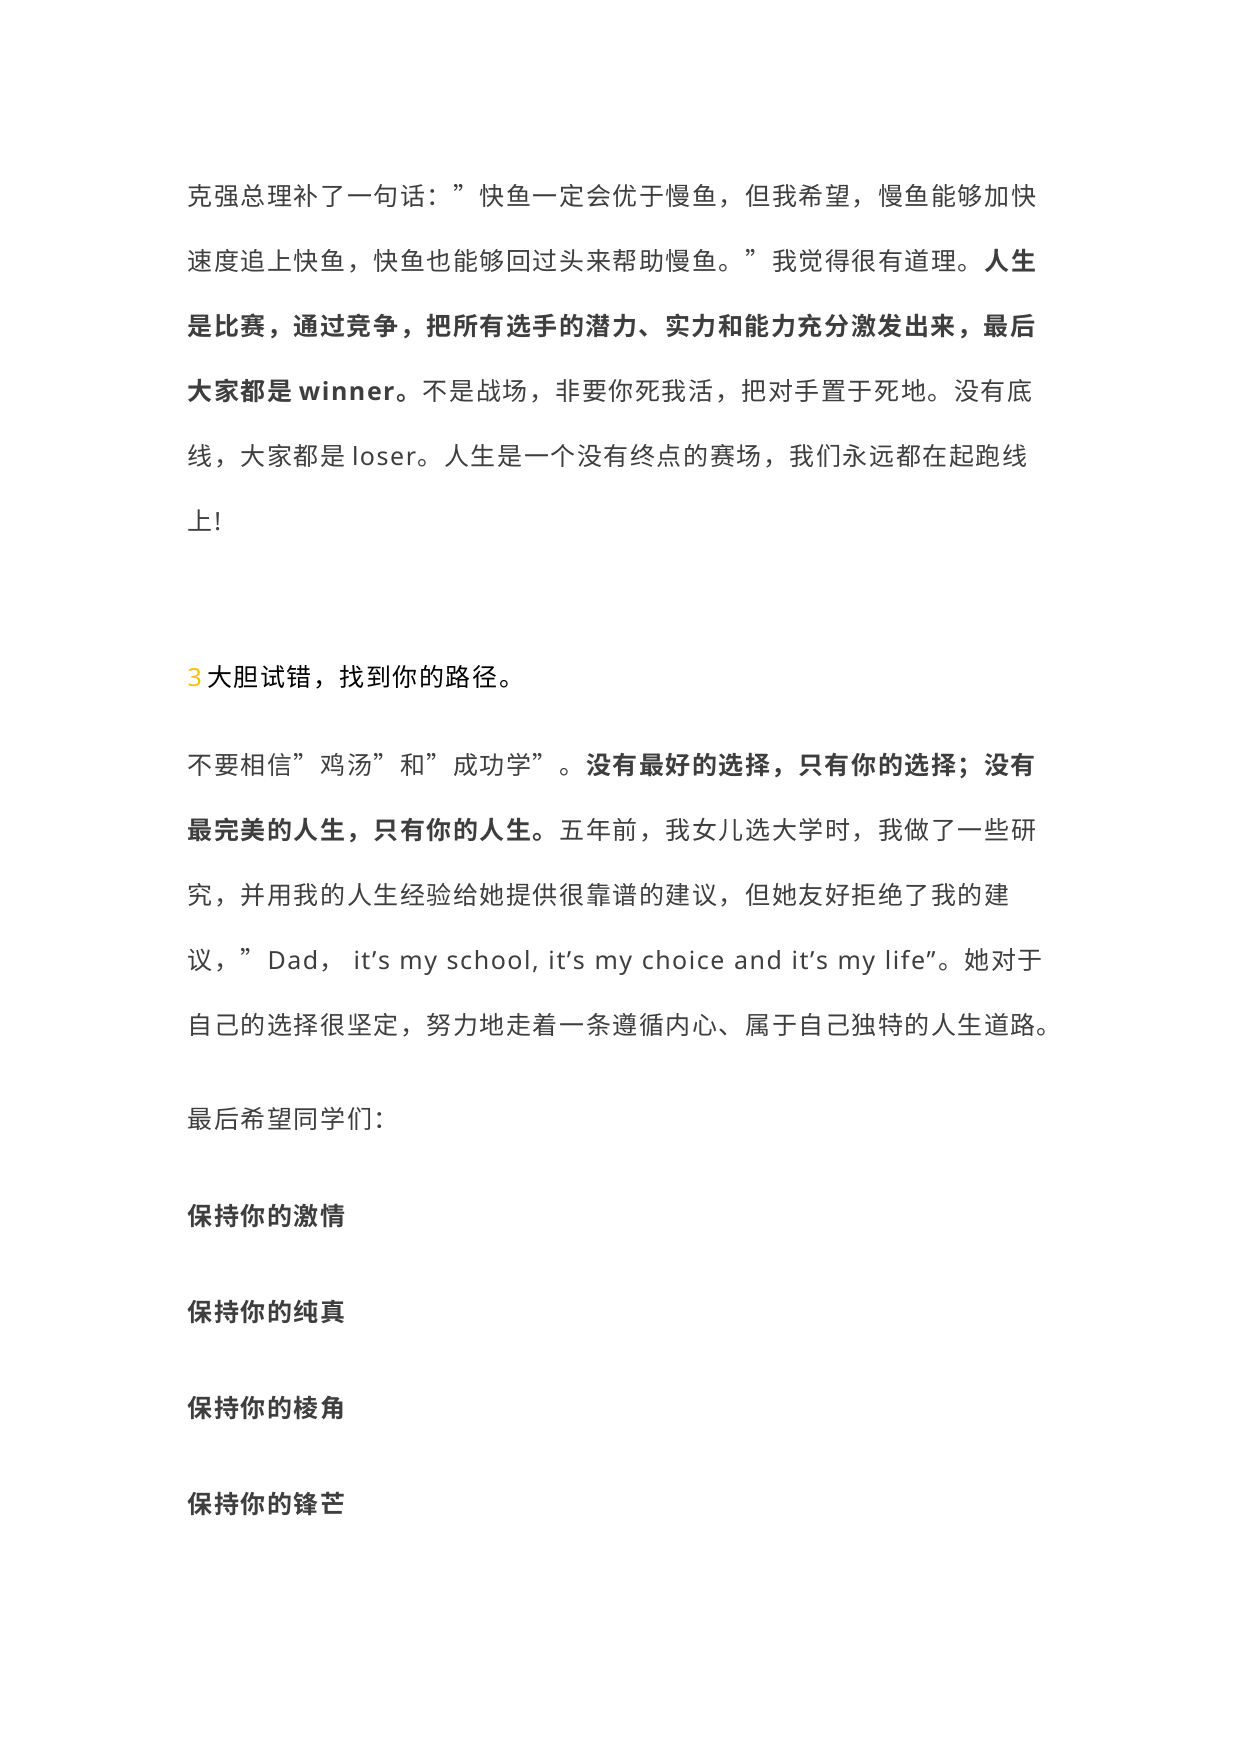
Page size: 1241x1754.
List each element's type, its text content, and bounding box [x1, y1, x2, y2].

text 3大胆试错，找到你的路径。 [187, 643, 1053, 708]
text 保持你的锋芒 [187, 1470, 1053, 1535]
text 保持你的棱角 [187, 1374, 1053, 1439]
text 最后希望同学们： [187, 1085, 1053, 1150]
text 保持你的纯真 [187, 1278, 1053, 1343]
text 不要相信”鸡汤”和”成功学”。没有最好的选择，只有你的选择；没有最完美的人生，只有你的人生。五年前，我女儿选大学时，我做了一些研究，并用我的人生经验给她提供很靠谱的建议，但她友好拒绝了我的建议，”Dad， it’s my school, it’s my choice and it’s my life”。她对于自己的选择很坚定，努力地走着一条遵循内心、属于自己独特的人生道路。 [187, 731, 1053, 1056]
text 保持你的激情 [187, 1182, 1053, 1247]
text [187, 162, 1053, 552]
